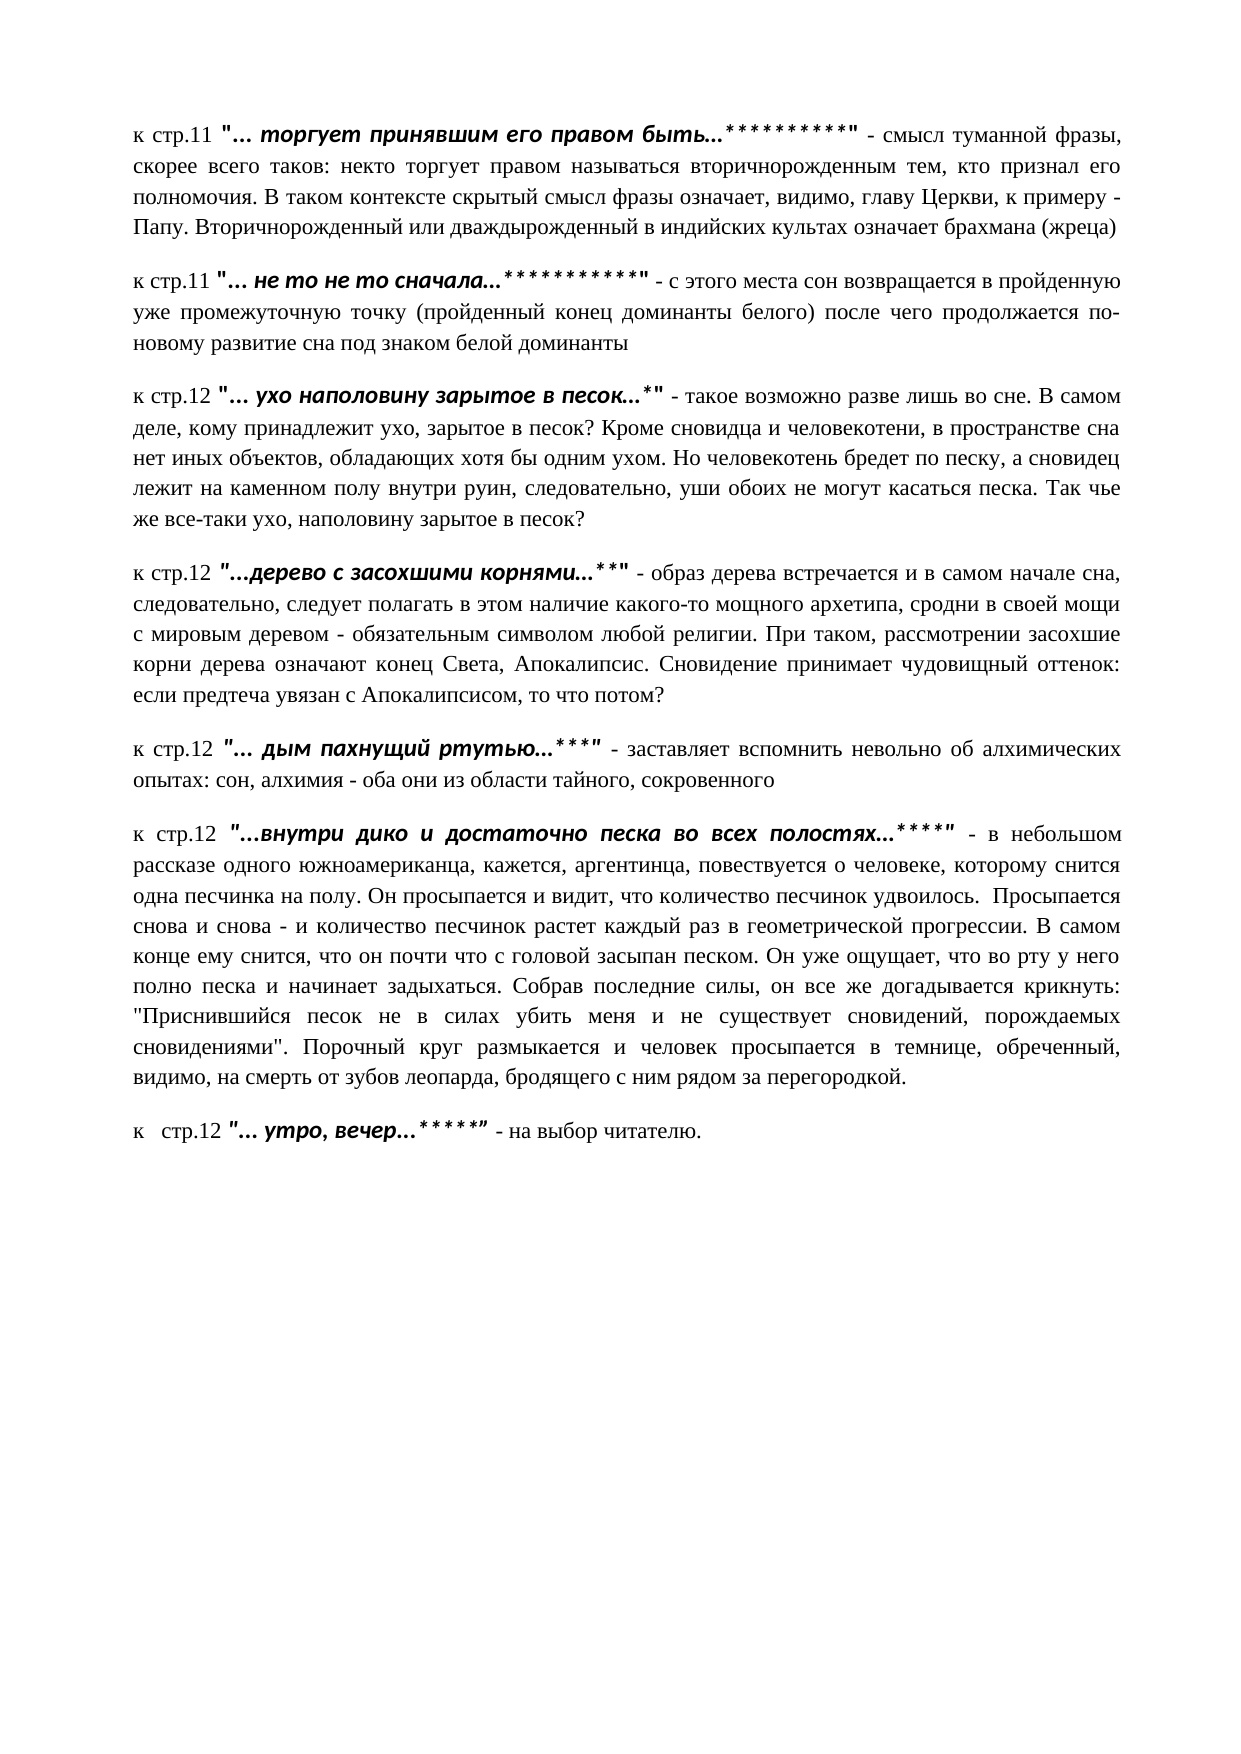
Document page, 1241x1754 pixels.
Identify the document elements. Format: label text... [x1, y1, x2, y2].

text к стр.12 "... утро, вечер...*****” - на выбор читателю. [133, 1114, 1122, 1144]
text к стр.11 "... не то не то сначала…***********" - с этого места сон возвращается в пройденную уже промежуточную точку (пройденный конец доминанты белого) после чего продолжается по-новому развитие сна под знаком белой доминанты [133, 264, 1122, 355]
text к стр.11 "... торгует принявшим его правом быть…**********" - смысл туманной фразы, скорее всего таков: некто торгует правом называться вторичнорожденным тем, кто признал его полномочия. В таком контексте скрытый смысл фразы означает, видимо, главу Церкви, к примеру - Папу. Вторичнорожденный или дваждырожденный в индийских культах означает брахмана (жреца) [133, 118, 1122, 239]
text к стр.12 "... ухо наполовину зарытое в песок…*" - такое возможно разве лишь во сне. В самом деле, кому принадлежит ухо, зарытое в песок? Кроме сновидца и человекотени, в пространстве сна нет иных объектов, обладающих хотя бы одним ухом. Но человекотень бредет по песку, а сновидец лежит на каменном полу внутри руин, следовательно, уши обоих не могут касаться песка. Так чье же все-таки ухо, наполовину зарытое в песок? [133, 379, 1122, 531]
text к стр.12 "...внутри дико и достаточно песка во всех полостях…****" - в небольшом рассказе одного южноамериканца, кажется, аргентинца, повествуется о человеке, которому снится одна песчинка на полу. Он просыпается и видит, что количество песчинок удвоилось. Просыпается снова и снова - и количество песчинок растет каждый раз в геометрической прогрессии. В самом конце ему снится, что он почти что с головой засыпан песком. Он уже ощущает, что во рту у него полно песка и начинает задыхаться. Собрав последние силы, он все же догадывается крикнуть: "Приснившийся песок не в силах убить меня и не существует сновидений, порождаемых сновидениями". Порочный круг размыкается и человек просыпается в темнице, обреченный, видимо, на смерть от зубов леопарда, бродящего с ним рядом за перегородкой. [133, 817, 1122, 1089]
text к стр.12 "...дерево с засохшими корнями…**" - образ дерева встречается и в самом начале сна, следовательно, следует полагать в этом наличие какого-то мощного архетипа, сродни в своей мощи с мировым деревом - обязательным символом любой религии. При таком, рассмотрении засохшие корни дерева означают конец Света, Апокалипсис. Сновидение принимает чудовищный оттенок: если предтеча увязан с Апокалипсисом, то что потом? [133, 556, 1122, 707]
text к стр.12 "... дым пахнущий ртутью…***" - заставляет вспомнить невольно об алхимических опытах: сон, алхимия - оба они из области тайного, сокровенного [133, 732, 1122, 792]
